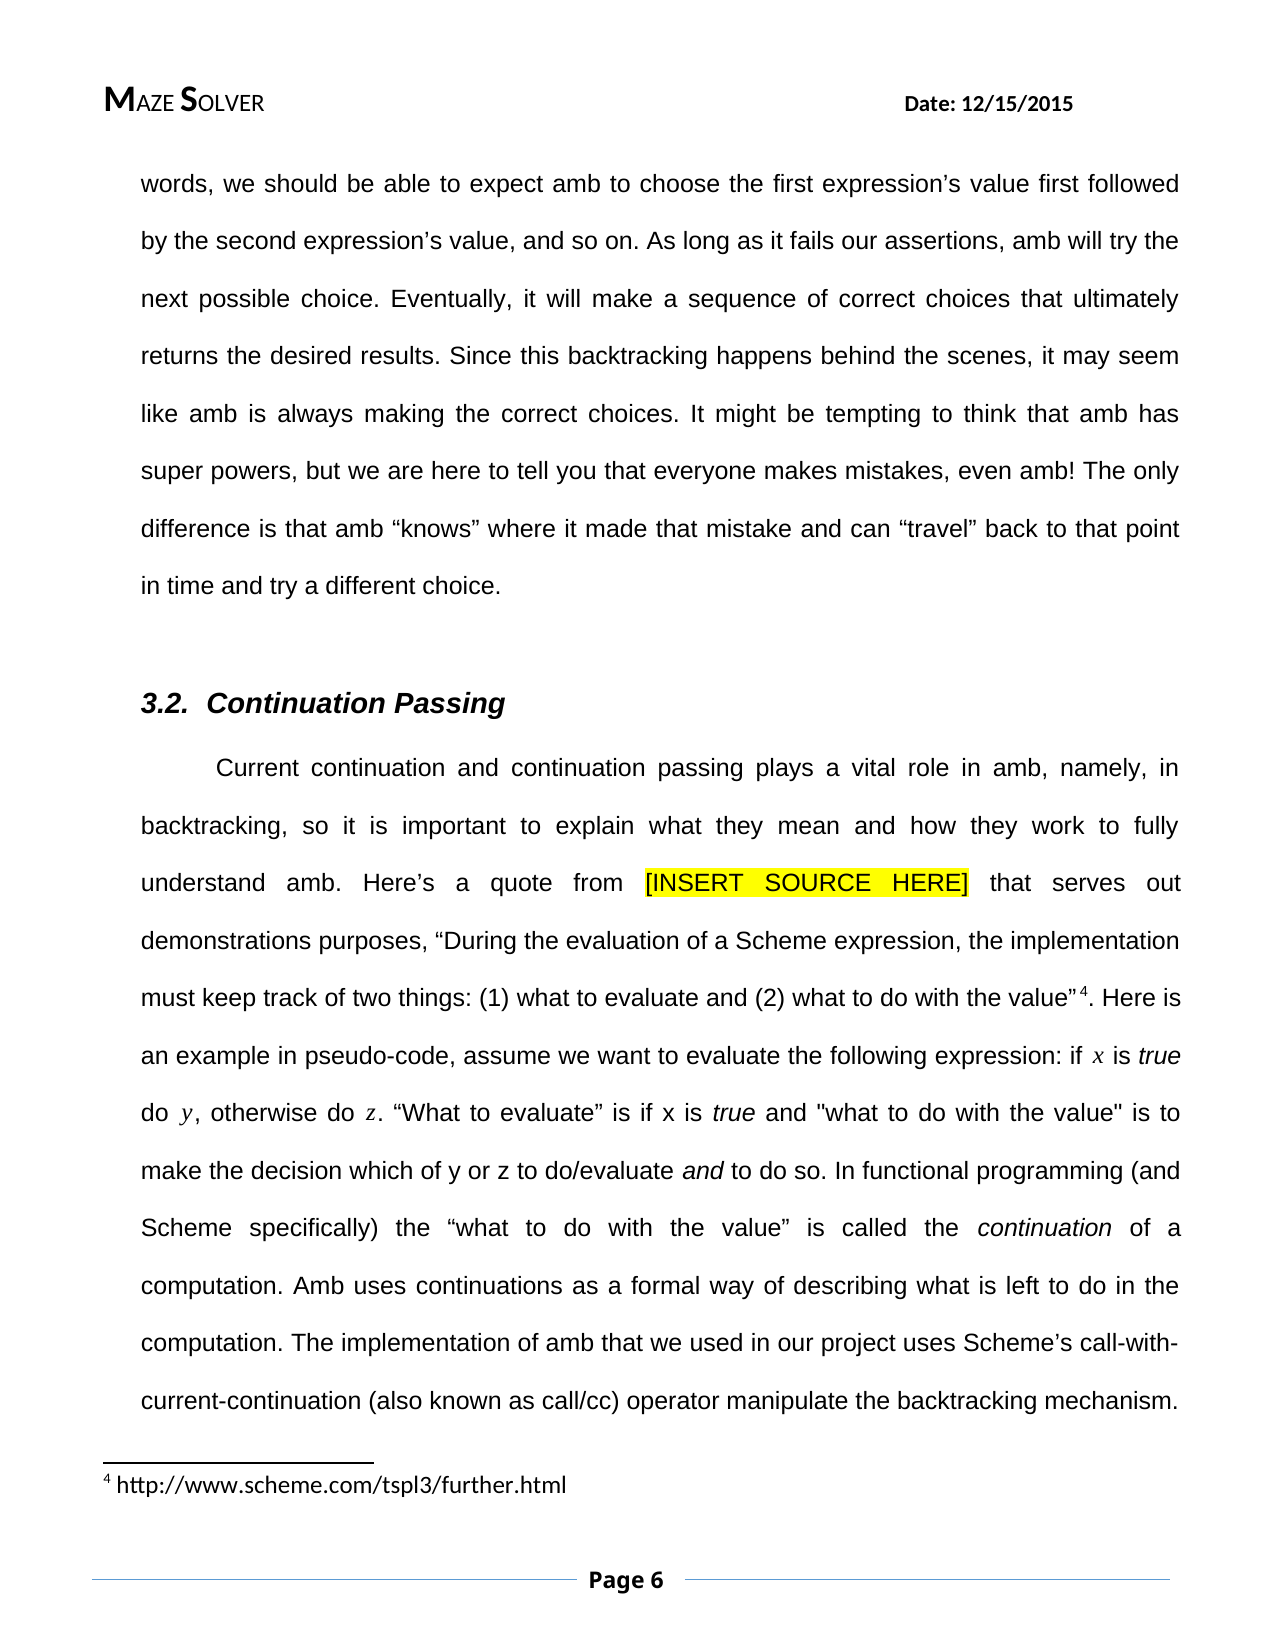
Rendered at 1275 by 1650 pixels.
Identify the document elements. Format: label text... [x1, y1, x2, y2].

list Continuation Passing [141, 686, 1181, 720]
text Current continuation and continuation passing plays a vital role in amb, namely, in backtracking, so it is important to explain what they mean and how they work to fully understand amb. Here’s a quote from [INSERT SOURCE HERE] that serves out demonstrations purposes, “During the evaluation of a Scheme expression, the implementation must keep track of two things: (1) what to evaluate and (2) what to do with the value”. Here is an example in pseudo-code, assume we want to evaluate the following expression: if is true do , otherwise do . “What to evaluate” is if x is true and "what to do with the value" is to make the decision which of y or z to do/evaluate and to do so. In functional programming (and Scheme specifically) the “what to do with the value” is called the continuation of a computation. Amb uses continuations as a formal way of describing what is left to do in the computation. The implementation of amb that we used in our project uses Scheme’s call-with-current-continuation (also known as call/cc) operator manipulate the backtracking mechanism. [141, 753, 1181, 1414]
